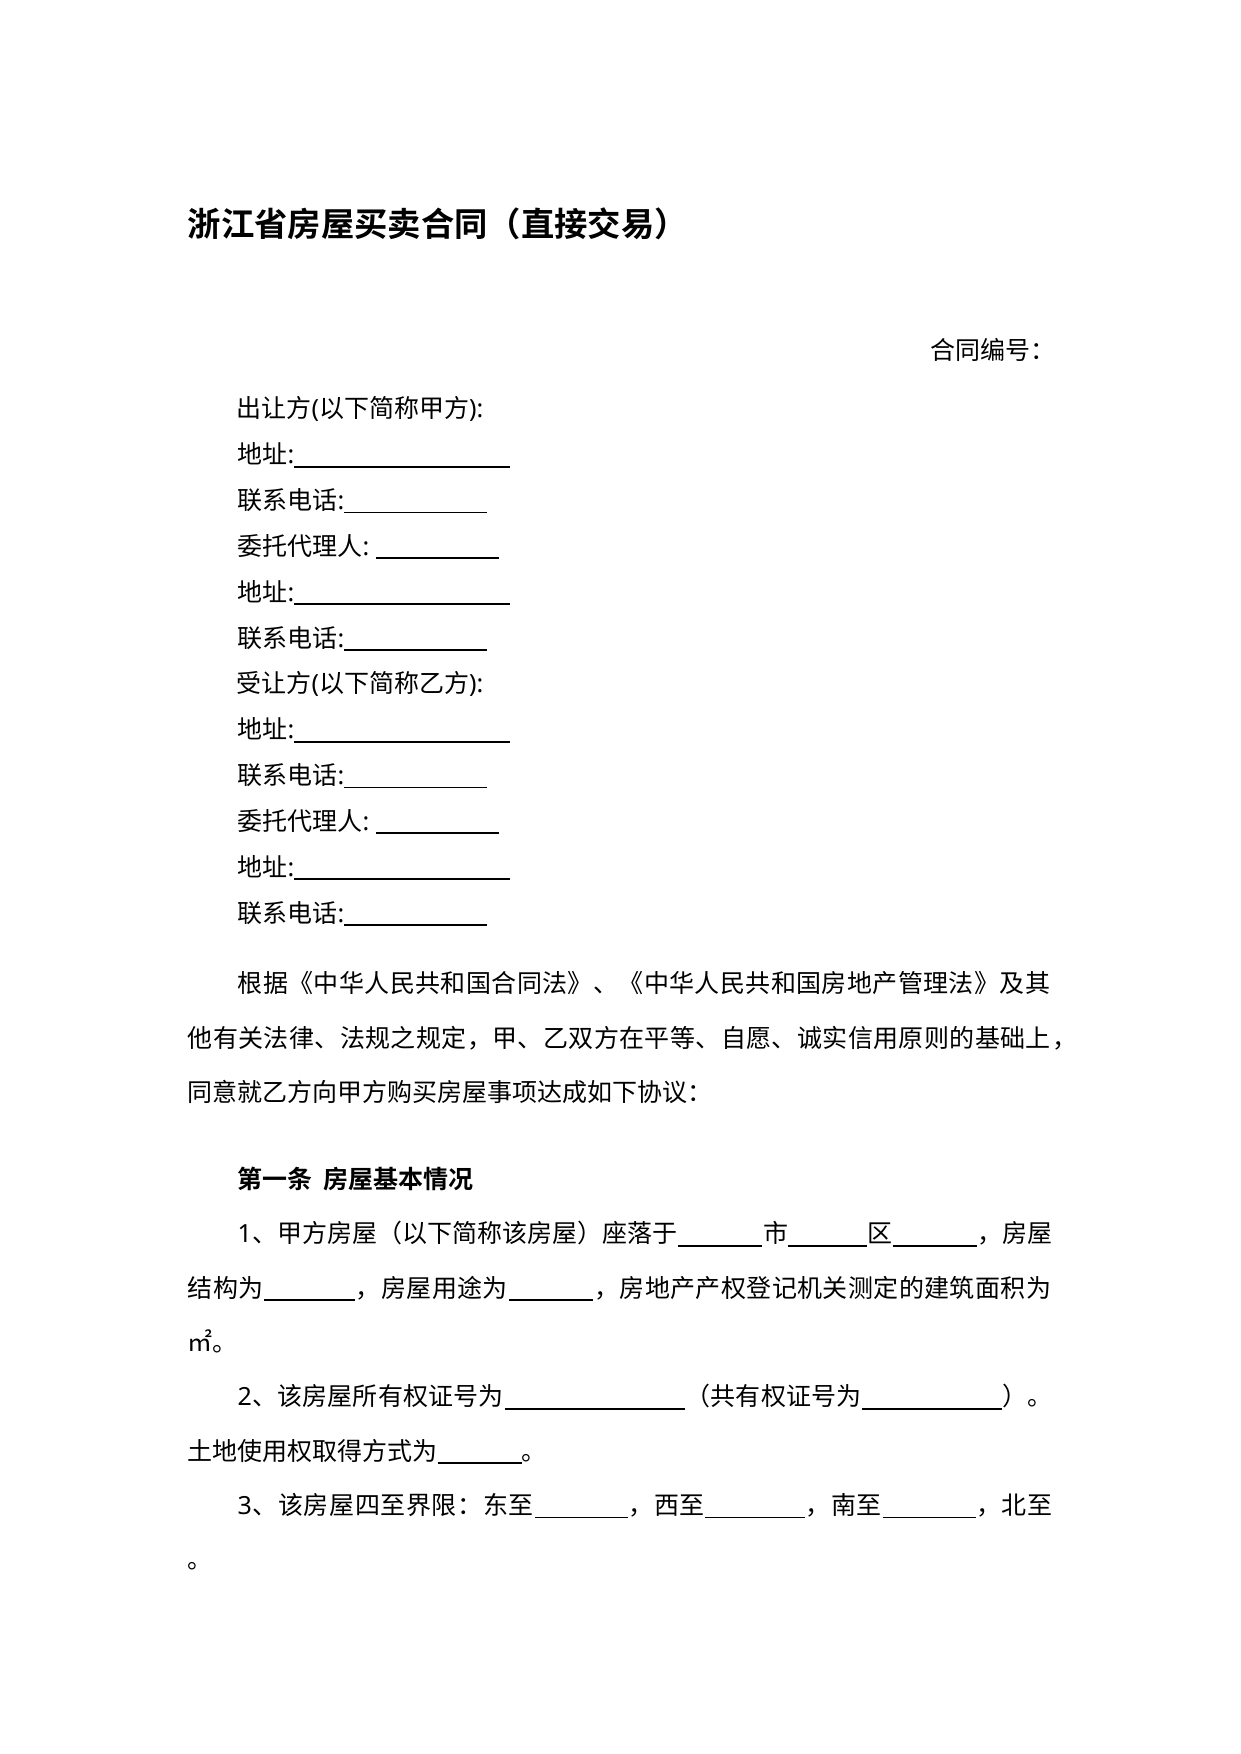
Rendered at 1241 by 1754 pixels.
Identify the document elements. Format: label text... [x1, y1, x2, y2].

text 联系电话: [187, 748, 1053, 794]
text 地址: [187, 564, 1053, 610]
text 1、甲方房屋（以下简称该房屋）座落于 市 区 ，房屋结构为 ，房屋用途为 ，房地产产权登记机关测定的建筑面积为 ㎡。 [187, 1214, 1053, 1359]
text 地址: [187, 427, 1053, 473]
text 地址: [187, 702, 1053, 748]
text 联系电话: [187, 610, 1053, 656]
subtitle 浙江省房屋买卖合同（直接交易） [187, 189, 1053, 254]
text 委托代理人: [187, 794, 1053, 839]
text 地址: [187, 839, 1053, 885]
text 2、该房屋所有权证号为 （共有权证号为 ）。土地使用权取得方式为 。 [187, 1377, 1053, 1467]
text 联系电话: [187, 885, 1053, 931]
text 3、该房屋四至界限：东至 ，西至 ，南至 ，北至 。 [187, 1486, 1053, 1576]
text 出让方(以下简称甲方): [187, 381, 1053, 427]
text 受让方(以下简称乙方): [187, 656, 1053, 702]
text 第一条 房屋基本情况 [187, 1159, 1053, 1196]
text 合同编号： [187, 316, 1054, 381]
text 联系电话: [187, 473, 1053, 519]
text 委托代理人: [187, 519, 1053, 564]
text 根据《中华人民共和国合同法》、《中华人民共和国房地产管理法》及其他有关法律、法规之规定，甲、乙双方在平等、自愿、诚实信用原则的基础上，同意就乙方向甲方购买房屋事项达成如下协议： [187, 964, 1053, 1109]
